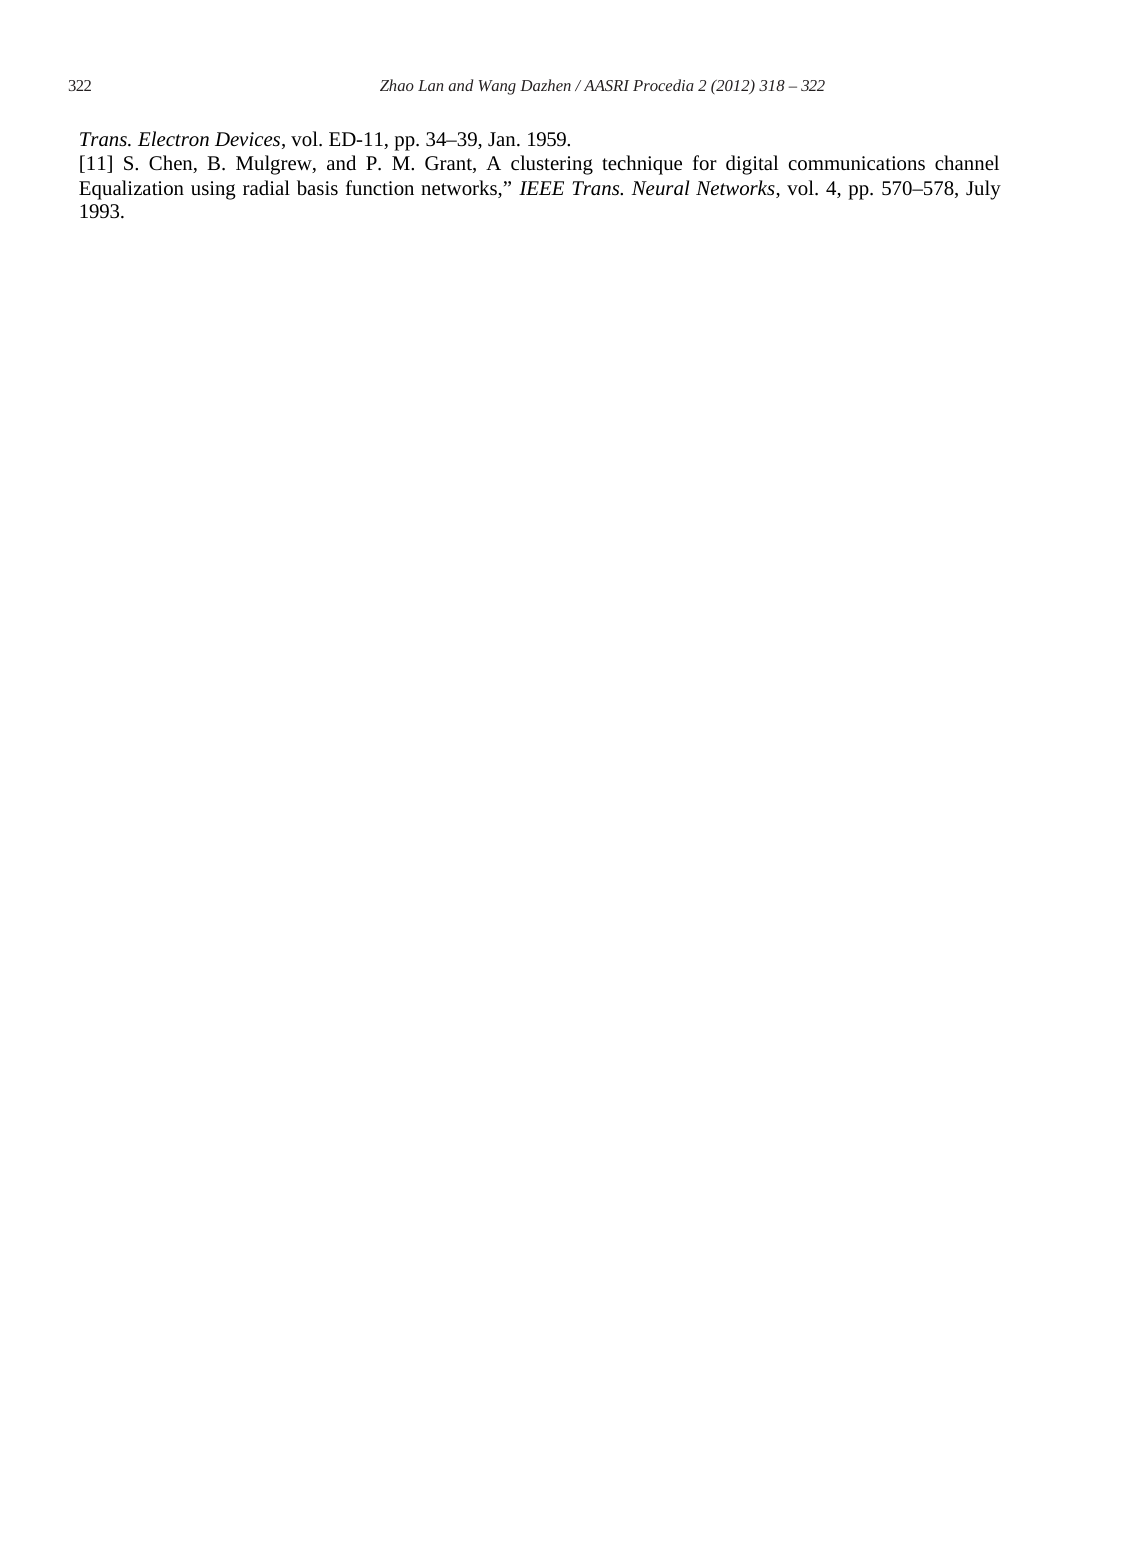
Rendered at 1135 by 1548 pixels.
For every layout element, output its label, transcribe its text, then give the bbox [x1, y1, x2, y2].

text Trans. Electron Devices, vol. ED-11, pp. 34–39, Jan. 1959. [79, 127, 1030, 151]
list S. Chen, B. Mulgrew, and P. M. Grant, A clustering technique for digital communications channel Equalization using radial basis function networks,” IEEE Trans. Neural Networks, vol. 4, pp. 570–578, July 1993. [79, 151, 1001, 223]
